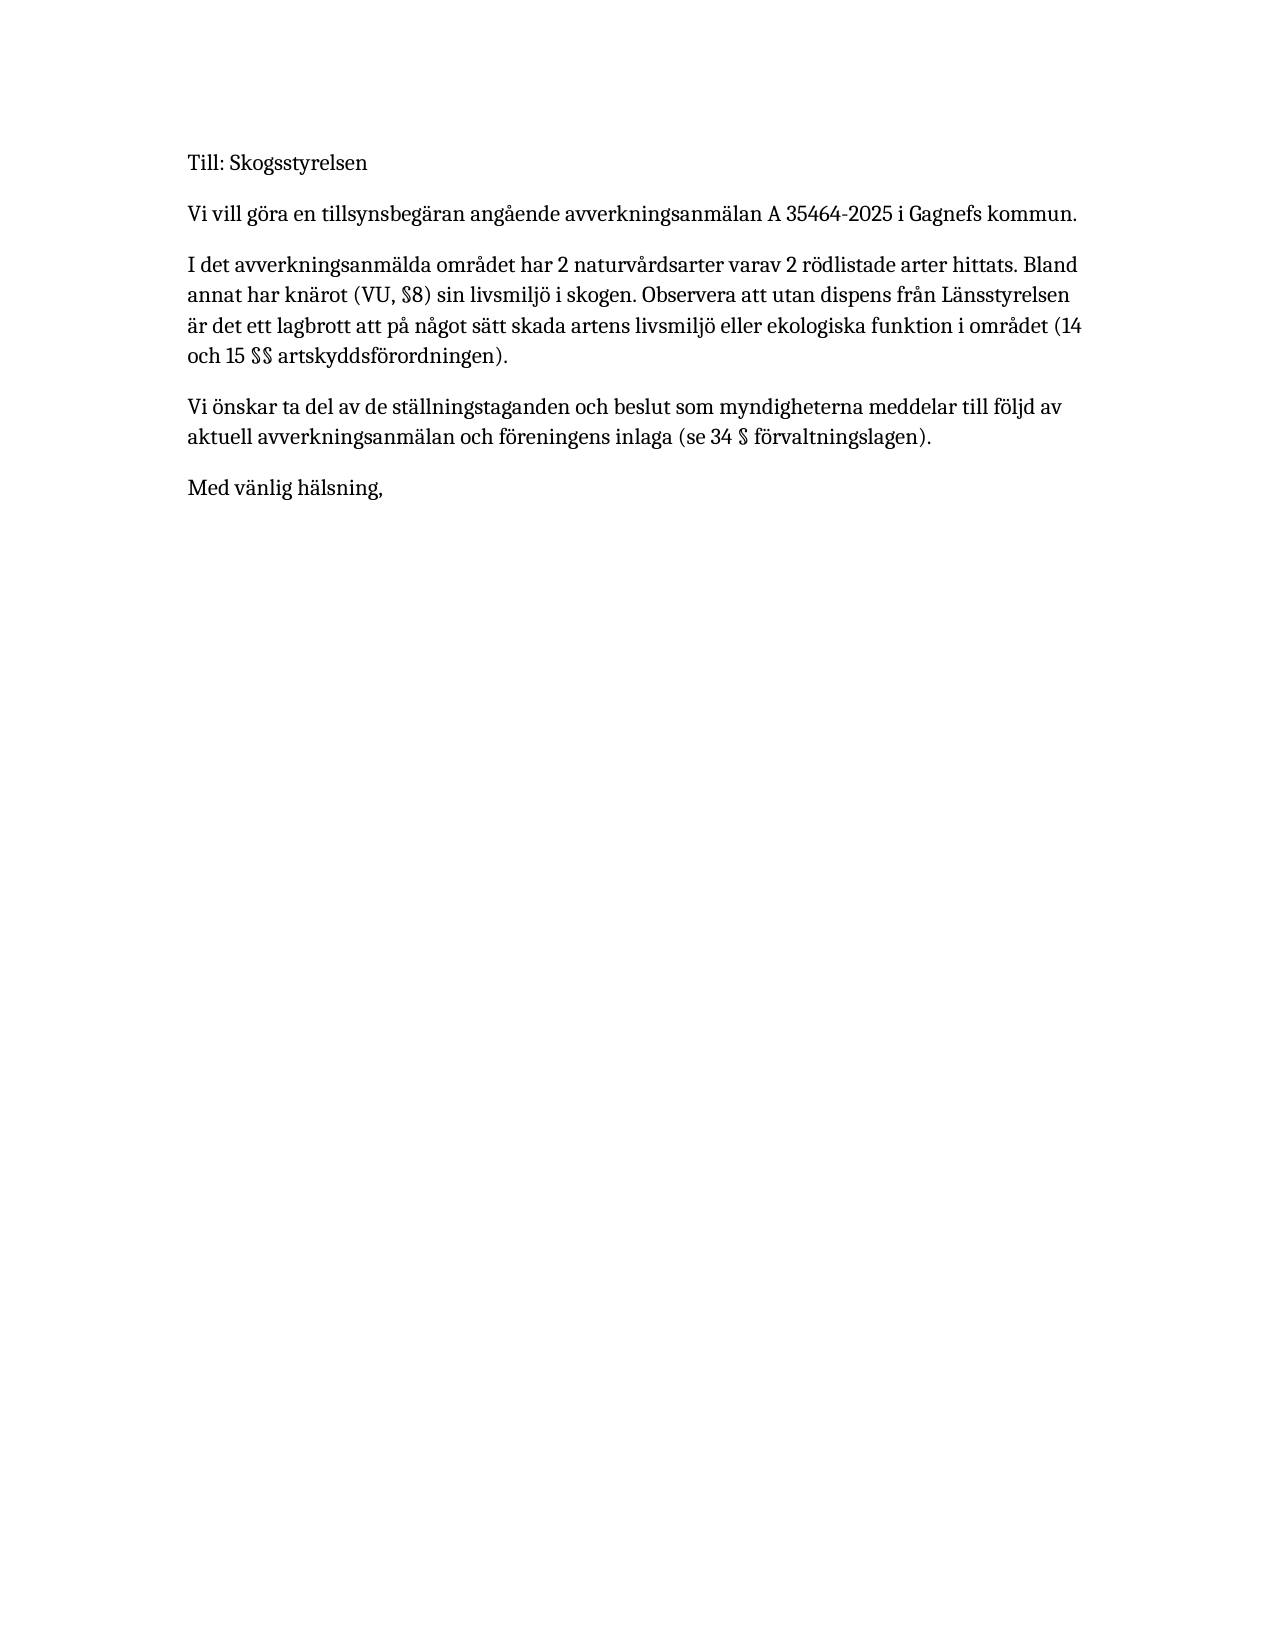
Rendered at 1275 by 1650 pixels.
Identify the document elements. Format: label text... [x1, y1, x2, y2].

text Med vänlig hälsning, [187, 475, 1087, 532]
text Vi vill göra en tillsynsbegäran angående avverkningsanmälan A 35464-2025 i Gagnefs kommun. [187, 201, 1087, 227]
text Vi önskar ta del av de ställningstaganden och beslut som myndigheterna meddelar till följd av aktuell avverkningsanmälan och föreningens inlaga (se 34 § förvaltningslagen). [187, 394, 1087, 450]
text Till: Skogsstyrelsen [187, 150, 1087, 176]
text I det avverkningsanmälda området har 2 naturvårdsarter varav 2 rödlistade arter hittats. Bland annat har knärot (VU, §8) sin livsmiljö i skogen. Observera att utan dispens från Länsstyrelsen är det ett lagbrott att på något sätt skada artens livsmiljö eller ekologiska funktion i området (14 och 15 §§ artskyddsförordningen). [187, 252, 1087, 369]
